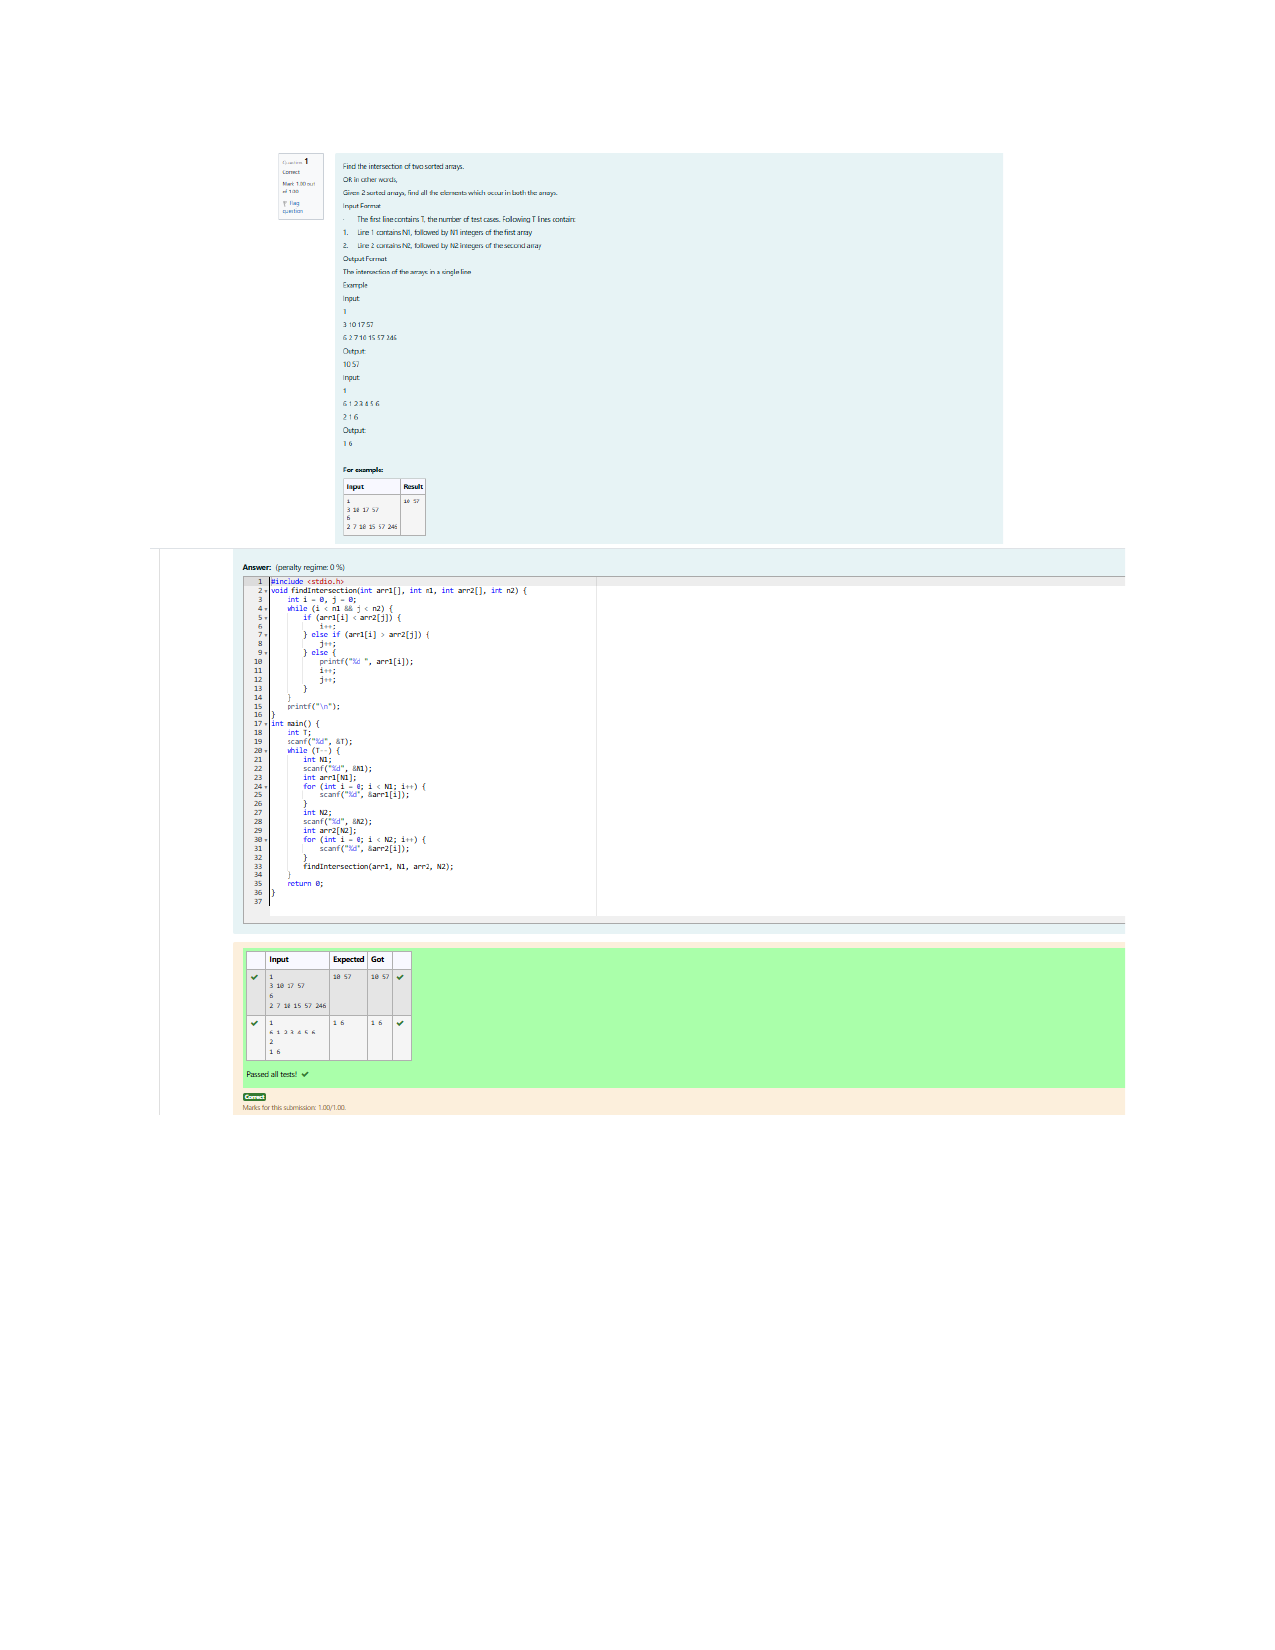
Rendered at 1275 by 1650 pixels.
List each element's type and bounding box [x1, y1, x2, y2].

picture [150, 547, 1125, 1115]
picture [271, 150, 1004, 544]
